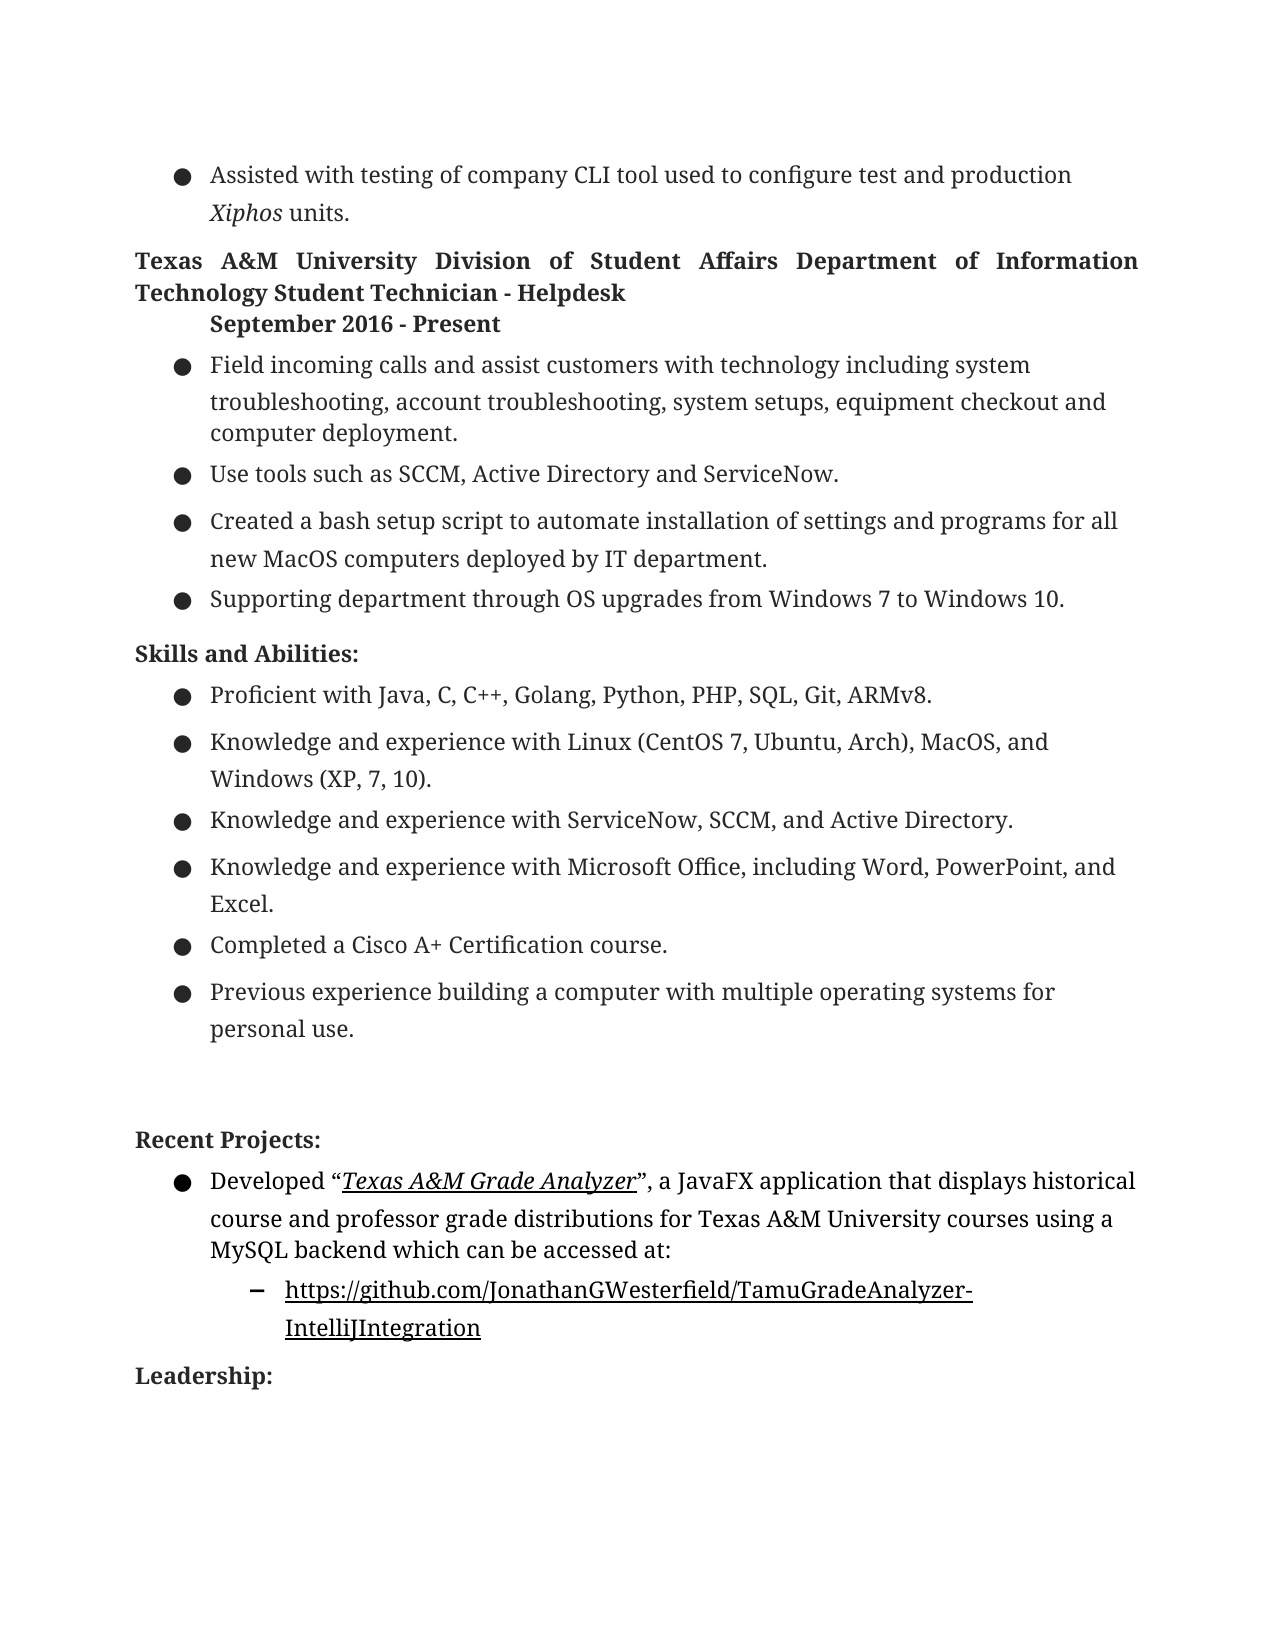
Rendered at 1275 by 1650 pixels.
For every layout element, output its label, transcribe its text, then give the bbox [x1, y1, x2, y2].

list Developed “Texas A&M Grade Analyzer”, a JavaFX application that displays historical course and professor grade distributions for Texas A&M University courses using a MySQL backend which can be accessed at: [172, 1156, 1140, 1265]
text Recent Projects: [135, 1124, 1140, 1156]
list Proficient with Java, C, C++, Golang, Python, PHP, SQL, Git, ARMv8. [172, 669, 1140, 716]
list Knowledge and experience with ServiceNow, SCCM, and Active Directory. [172, 794, 1140, 841]
text Leadership: [135, 1360, 1140, 1392]
list Assisted with testing of company CLI tool used to configure test and production Xiphos units. [172, 150, 1140, 228]
list Field incoming calls and assist customers with technology including system troubleshooting, account troubleshooting, system setups, equipment checkout and computer deployment. [172, 339, 1140, 448]
list Previous experience building a computer with multiple operating systems for personal use. [172, 966, 1140, 1045]
text Skills and Abilities: [135, 638, 1140, 669]
list Supporting department through OS upgrades from Windows 7 to Windows 10. [172, 574, 1140, 621]
text Texas A&M University Division of Student Affairs Department of Information Technology Student Technician - Helpdesk September 2016 - Present [135, 245, 1140, 339]
list Created a bash setup script to automate installation of settings and programs for all new MacOS computers deployed by IT department. [172, 496, 1140, 574]
list Knowledge and experience with Linux (CentOS 7, Ubuntu, Arch), MacOS, and Windows (XP, 7, 10). [172, 716, 1140, 794]
list Knowledge and experience with Microsoft Office, including Word, PowerPoint, and Excel. [172, 841, 1140, 919]
list https://github.com/JonathanGWesterfield/TamuGradeAnalyzer-IntelliJIntegration [247, 1265, 1140, 1343]
list Completed a Cisco A+ Certification course. [172, 919, 1140, 966]
list Use tools such as SCCM, Active Directory and ServiceNow. [172, 448, 1140, 496]
